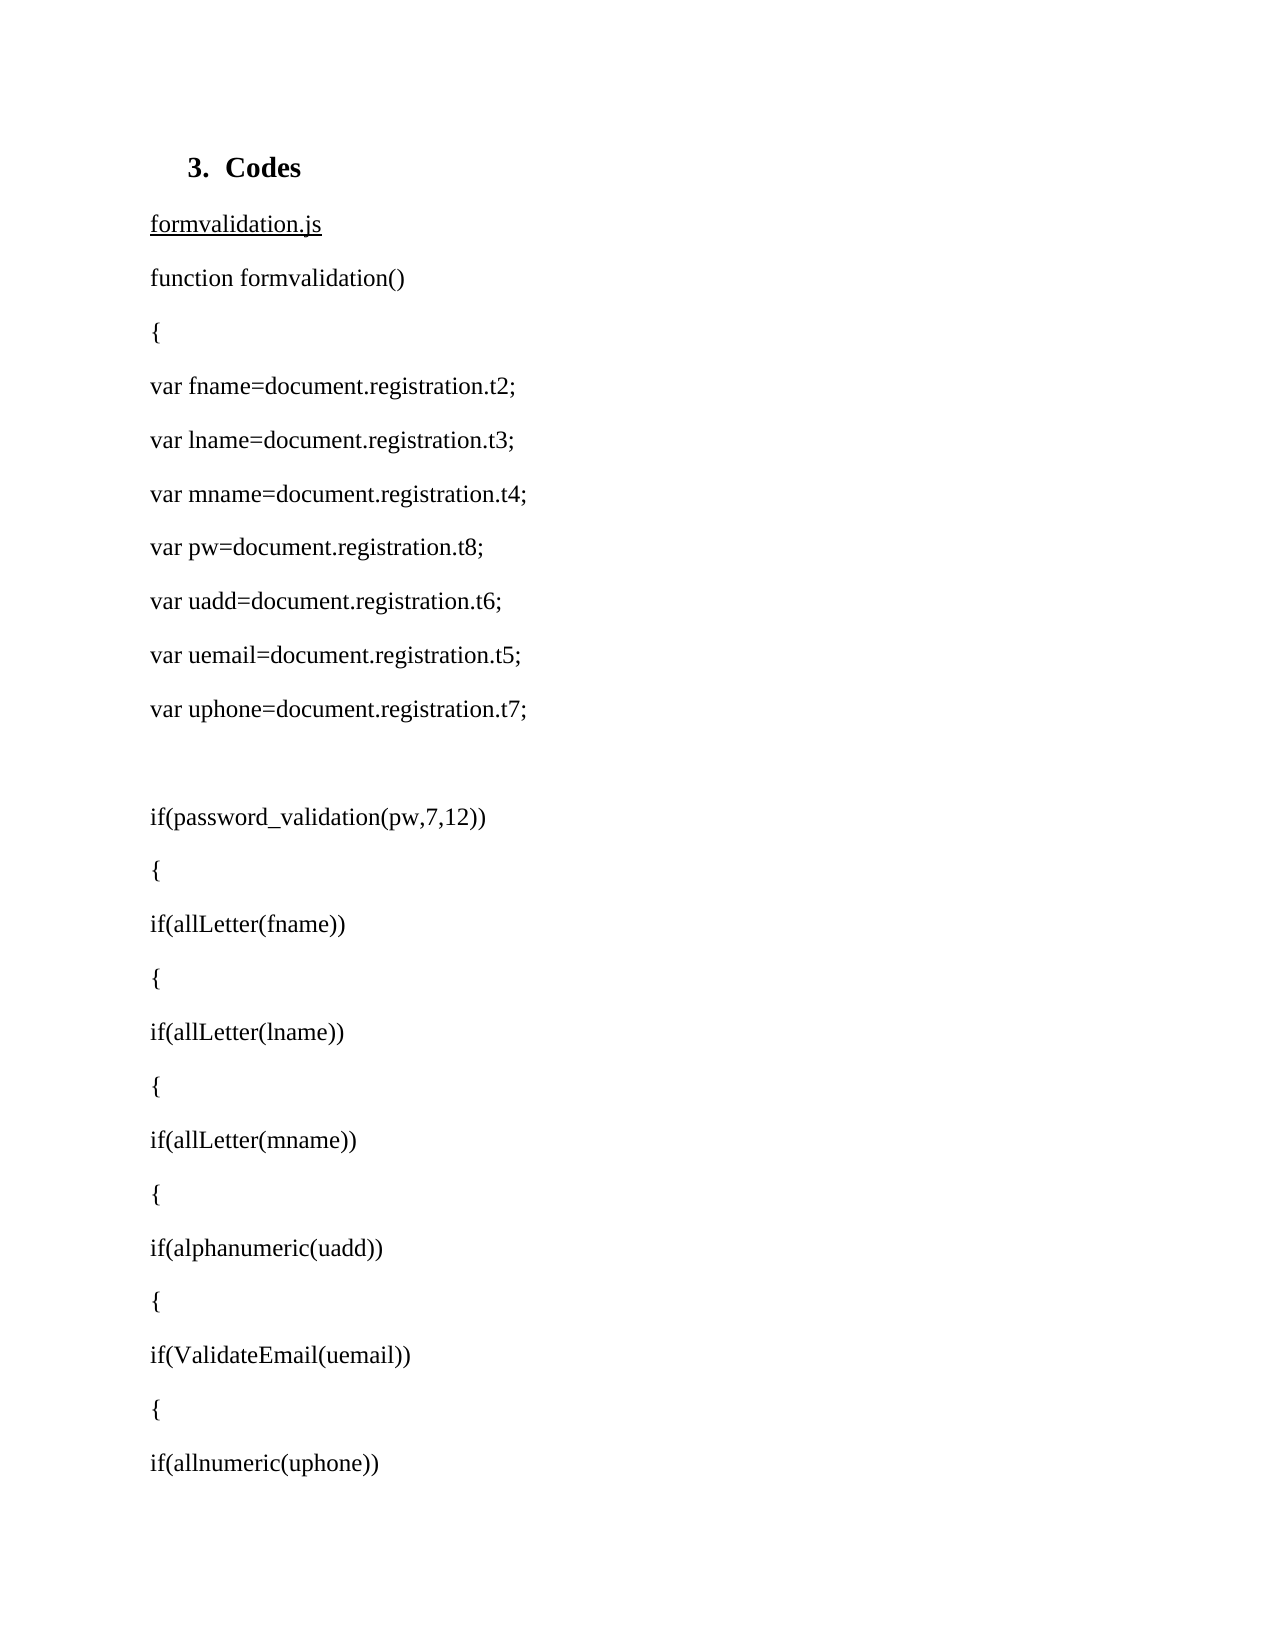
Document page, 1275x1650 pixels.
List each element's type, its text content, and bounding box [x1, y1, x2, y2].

text { [150, 1071, 1125, 1100]
text var pw=document.registration.t8; [150, 532, 1125, 561]
text if(allnumeric(uphone)) [150, 1448, 1125, 1477]
text var lname=document.registration.t3; [150, 425, 1125, 453]
list Codes [187, 150, 1125, 183]
text if(alphanumeric(uadd)) [150, 1233, 1125, 1261]
text var uemail=document.registration.t5; [150, 640, 1125, 669]
text { [150, 1179, 1125, 1207]
text { [150, 856, 1125, 884]
text var fname=document.registration.t2; [150, 371, 1125, 400]
text if(allLetter(mname)) [150, 1125, 1125, 1154]
text if(allLetter(lname)) [150, 1017, 1125, 1046]
text if(allLetter(fname)) [150, 909, 1125, 938]
text { [150, 1394, 1125, 1423]
text if(password_validation(pw,7,12)) [150, 802, 1125, 831]
text var uadd=document.registration.t6; [150, 586, 1125, 615]
text var uphone=document.registration.t7; [150, 694, 1125, 723]
text { [150, 317, 1125, 346]
text formvalidation.js [150, 209, 1125, 238]
text { [150, 963, 1125, 992]
text if(ValidateEmail(uemail)) [150, 1340, 1125, 1369]
text { [150, 1286, 1125, 1315]
text function formvalidation() [150, 263, 1125, 292]
text var mname=document.registration.t4; [150, 479, 1125, 507]
